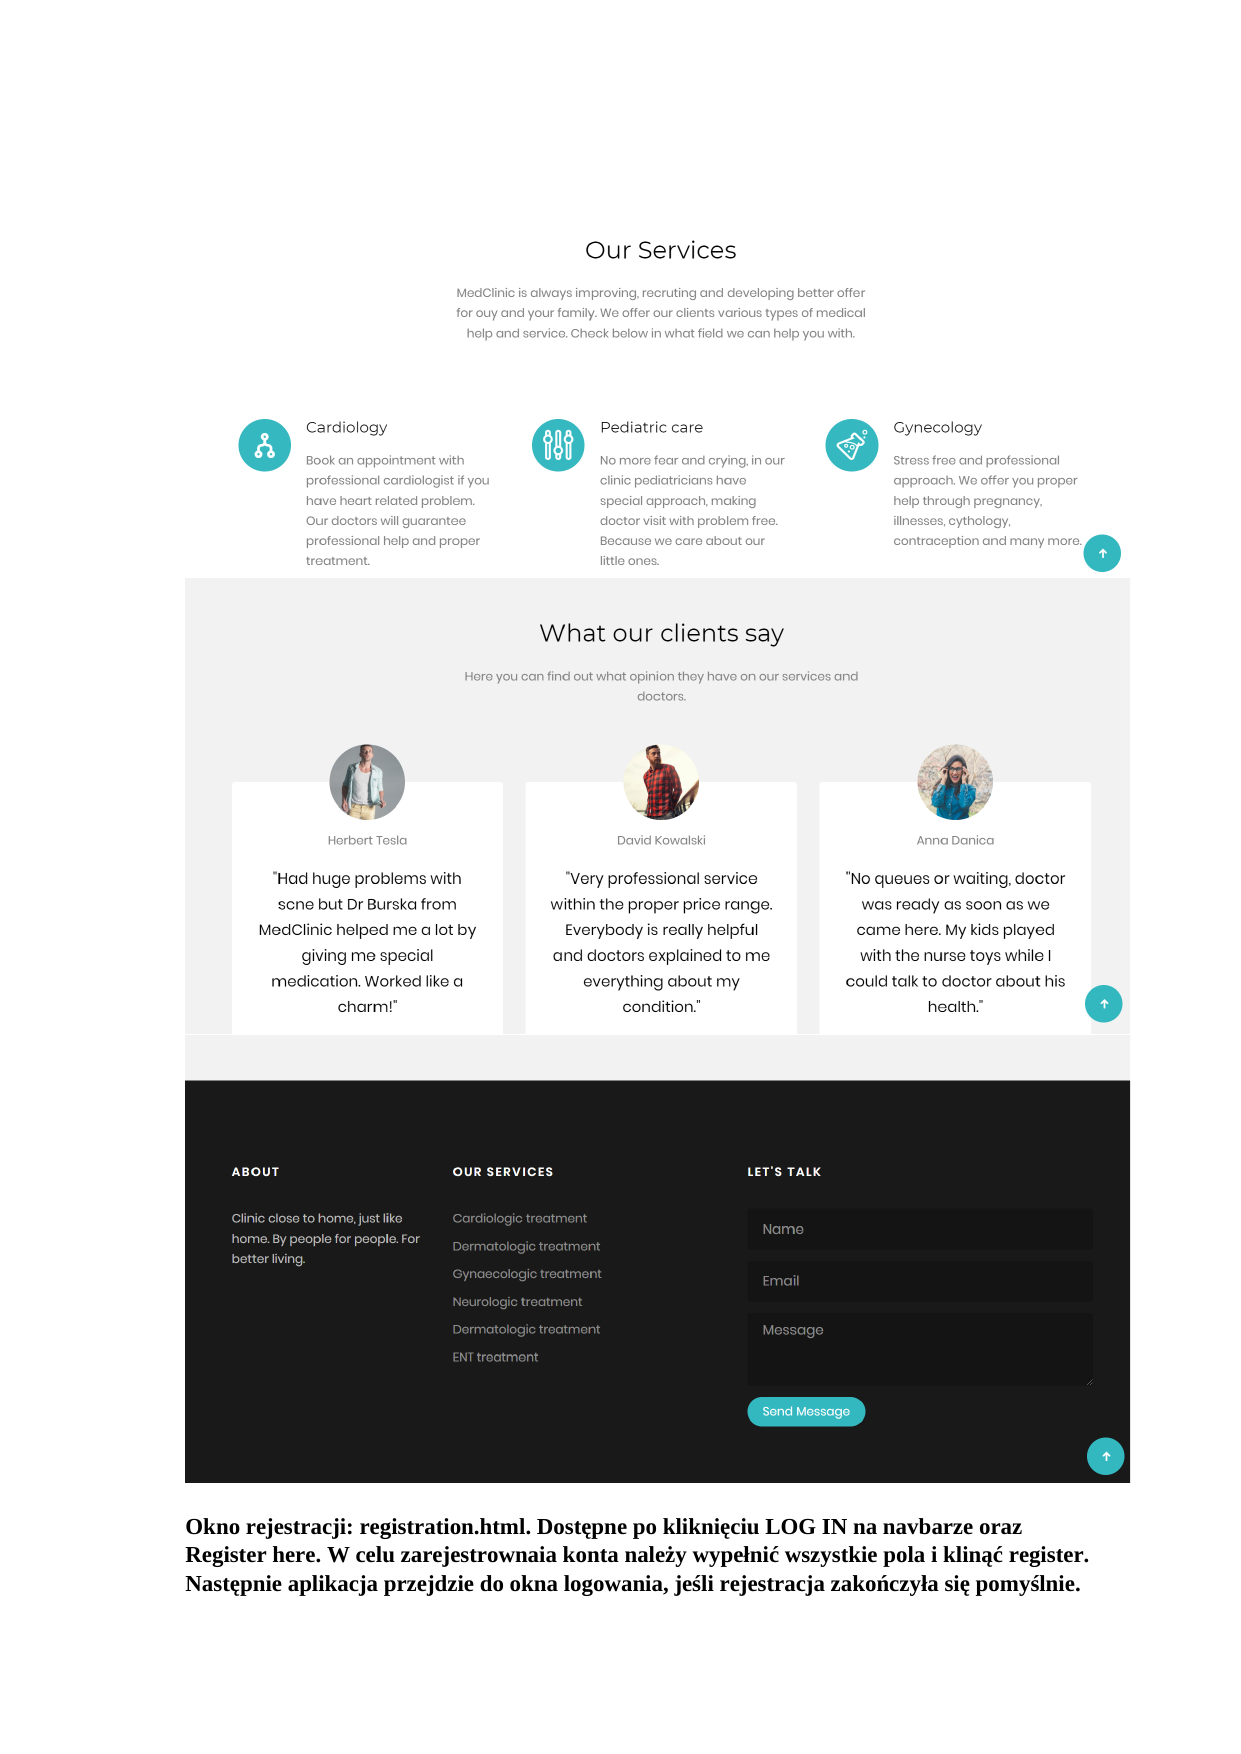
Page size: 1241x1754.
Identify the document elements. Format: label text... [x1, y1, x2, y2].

picture [185, 578, 1130, 1034]
picture [185, 147, 1130, 577]
list Okno rejestracji: registration.html. Dostępne po kliknięciu LOG IN na navbarze oraz Register here. W celu zarejestrownaia konta należy wypełnić wszystkie pola i klinąć register. Następnie aplikacja przejdzie do okna logowania, jeśli rejestracja zakończyła się pomyślnie. [185, 1513, 1093, 1596]
picture [185, 1035, 1130, 1483]
